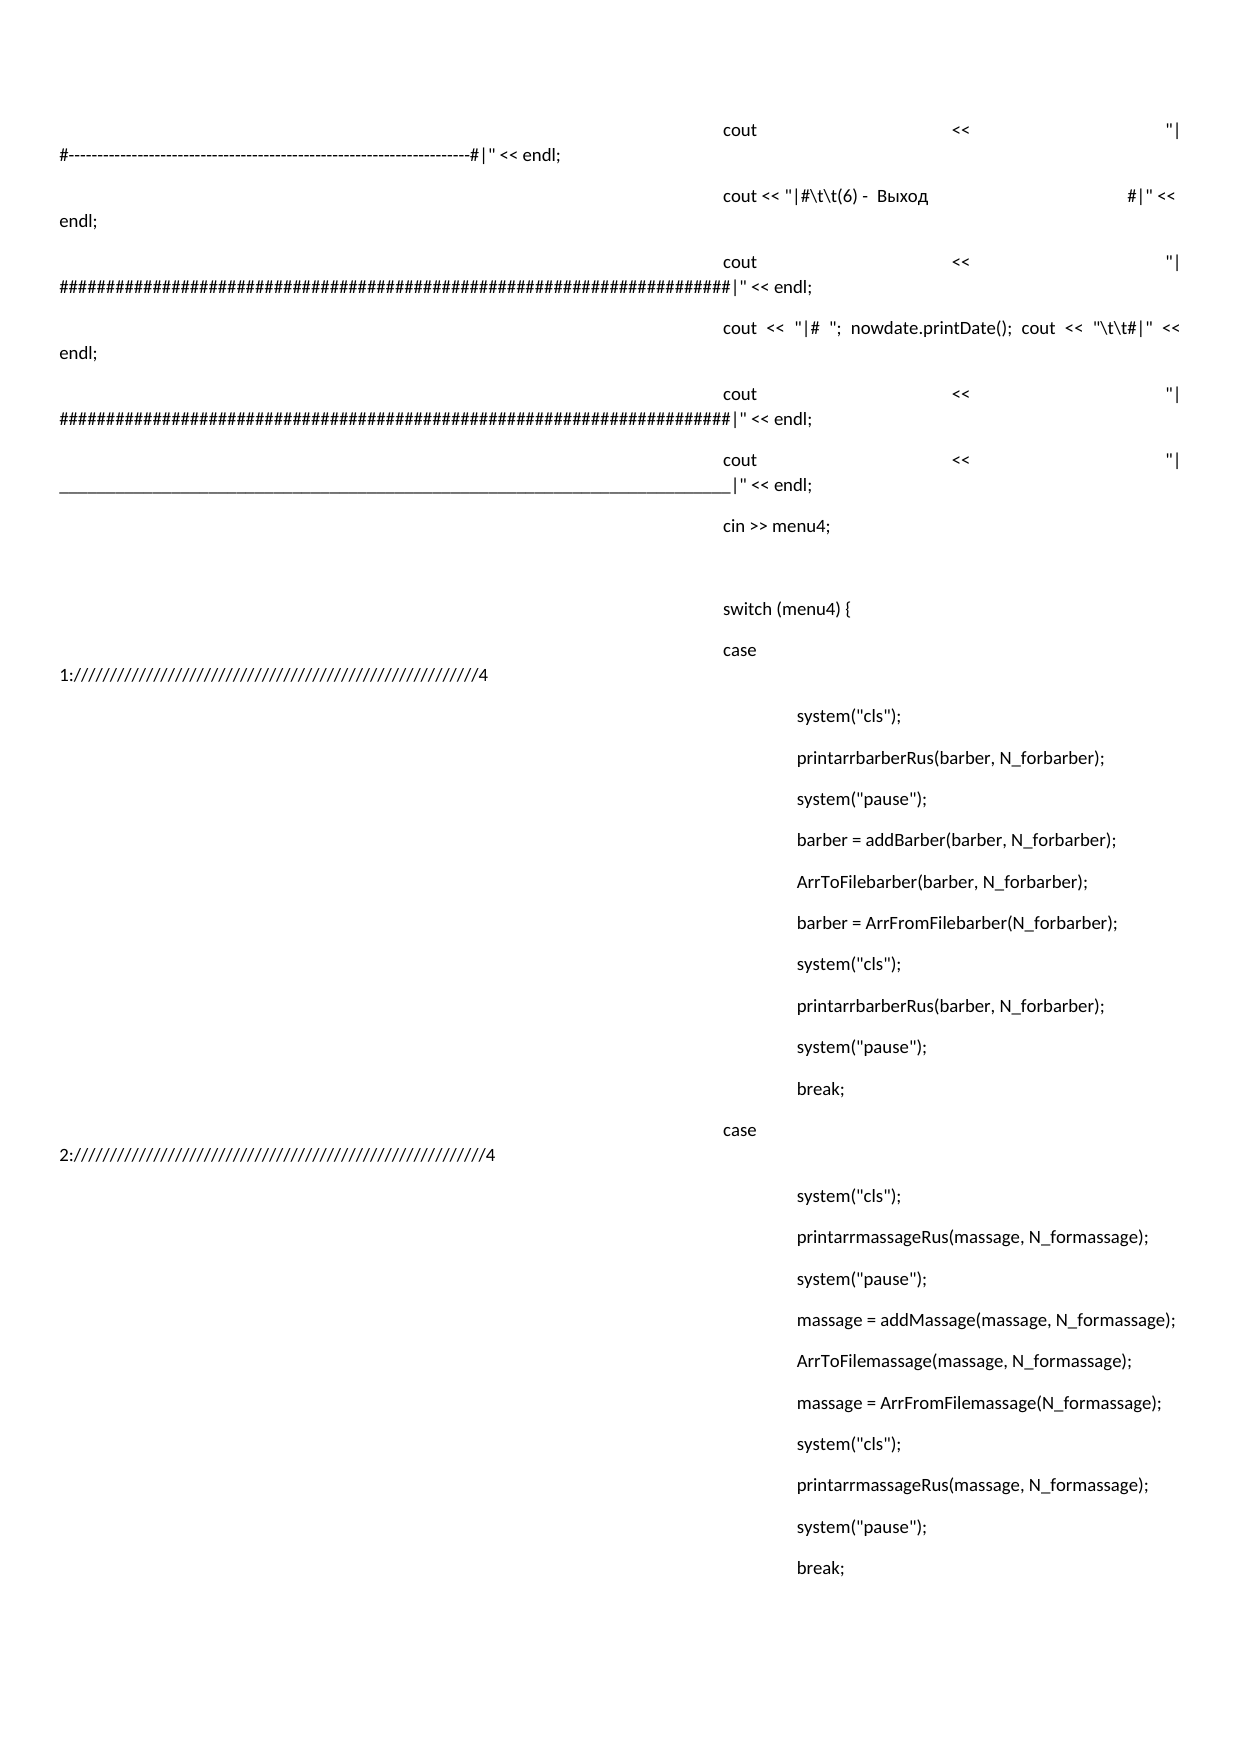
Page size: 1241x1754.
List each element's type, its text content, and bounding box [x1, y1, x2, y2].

text cout << "|# "; nowdate.printDate(); cout << "\t\t#|" << endl; [59, 316, 1181, 364]
text printarrmassageRus(massage, N_formassage); [59, 1473, 1181, 1496]
text system("pause"); [59, 1035, 1181, 1058]
text printarrbarberRus(barber, N_forbarber); [59, 994, 1181, 1017]
text cout << "|#\t\t(6) - Выход #|" << endl; [59, 184, 1181, 232]
text massage = ArrFromFilemassage(N_formassage); [59, 1391, 1181, 1414]
text case 2://///////////////////////////////////////////////////////4 [59, 1118, 1181, 1166]
text printarrbarberRus(barber, N_forbarber); [59, 746, 1181, 769]
text ArrToFilemassage(massage, N_formassage); [59, 1349, 1181, 1372]
text system("pause"); [59, 1267, 1181, 1290]
text system("pause"); [59, 787, 1181, 810]
text system("pause"); [59, 1515, 1181, 1538]
text barber = ArrFromFilebarber(N_forbarber); [59, 911, 1181, 934]
text switch (menu4) { [59, 597, 1181, 620]
text system("cls"); [59, 704, 1181, 727]
text break; [59, 1077, 1181, 1099]
text system("cls"); [59, 1432, 1181, 1455]
text cout << "|########################################################################|" << endl; [59, 250, 1181, 298]
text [59, 118, 1181, 166]
text cin >> menu4; [59, 514, 1181, 537]
text break; [59, 1556, 1181, 1579]
text system("cls"); [59, 1184, 1181, 1207]
text system("cls"); [59, 953, 1181, 976]
text barber = addBarber(barber, N_forbarber); [59, 828, 1181, 851]
text massage = addMassage(massage, N_formassage); [59, 1308, 1181, 1331]
text case 1:////////////////////////////////////////////////////////4 [59, 638, 1181, 686]
text cout << "|########################################################################|" << endl; [59, 382, 1181, 430]
text ArrToFilebarber(barber, N_forbarber); [59, 870, 1181, 893]
text printarrmassageRus(massage, N_formassage); [59, 1225, 1181, 1248]
text cout << "|________________________________________________________________________|" << endl; [59, 448, 1181, 496]
